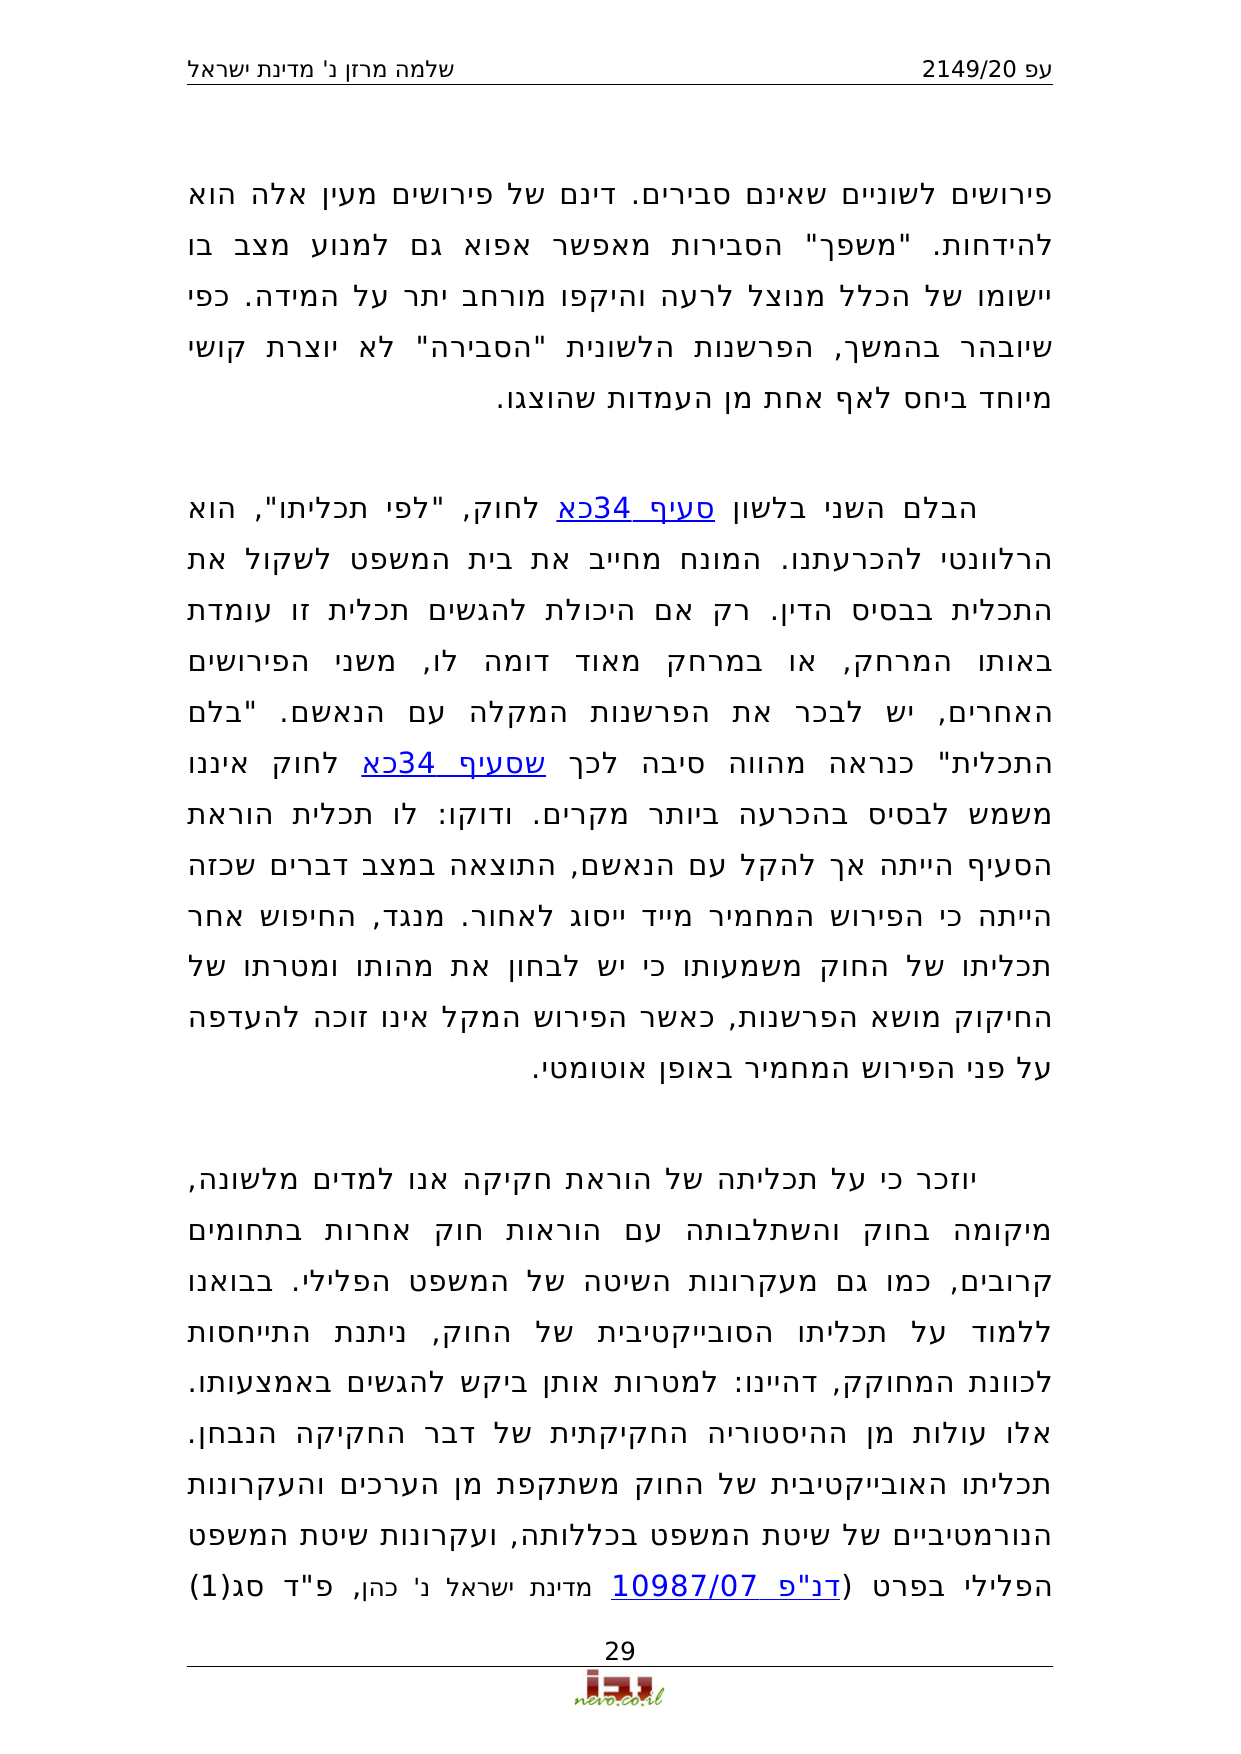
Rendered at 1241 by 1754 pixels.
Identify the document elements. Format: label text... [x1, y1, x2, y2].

picture [574, 1669, 666, 1707]
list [187, 177, 1053, 415]
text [187, 1162, 1053, 1603]
text הבלם השני בלשון סעיף 34כא לחוק, "לפי תכליתו", הוא הרלוונטי להכרעתנו. המונח מחייב את בית המשפט לשקול את התכלית בבסיס הדין. רק אם היכולת להגשים תכלית זו עומדת באותו המרחק, או במרחק מאוד דומה לו, משני הפירושים האחרים, יש לבכר את הפרשנות המקלה עם הנאשם. "בלם התכלית" כנראה מהווה סיבה לכך שסעיף 34כא לחוק איננו משמש לבסיס בהכרעה ביותר מקרים. ודוקו: לו תכלית הוראת הסעיף הייתה אך להקל עם הנאשם, התוצאה במצב דברים שכזה הייתה כי הפירוש המחמיר מייד ייסוג לאחור. מנגד, החיפוש אחר תכליתו של החוק משמעותו כי יש לבחון את מהותו ומטרתו של החיקוק מושא הפרשנות, כאשר הפירוש המקל אינו זוכה להעדפה על פני הפירוש המחמיר באופן אוטומטי. [187, 491, 1053, 1086]
